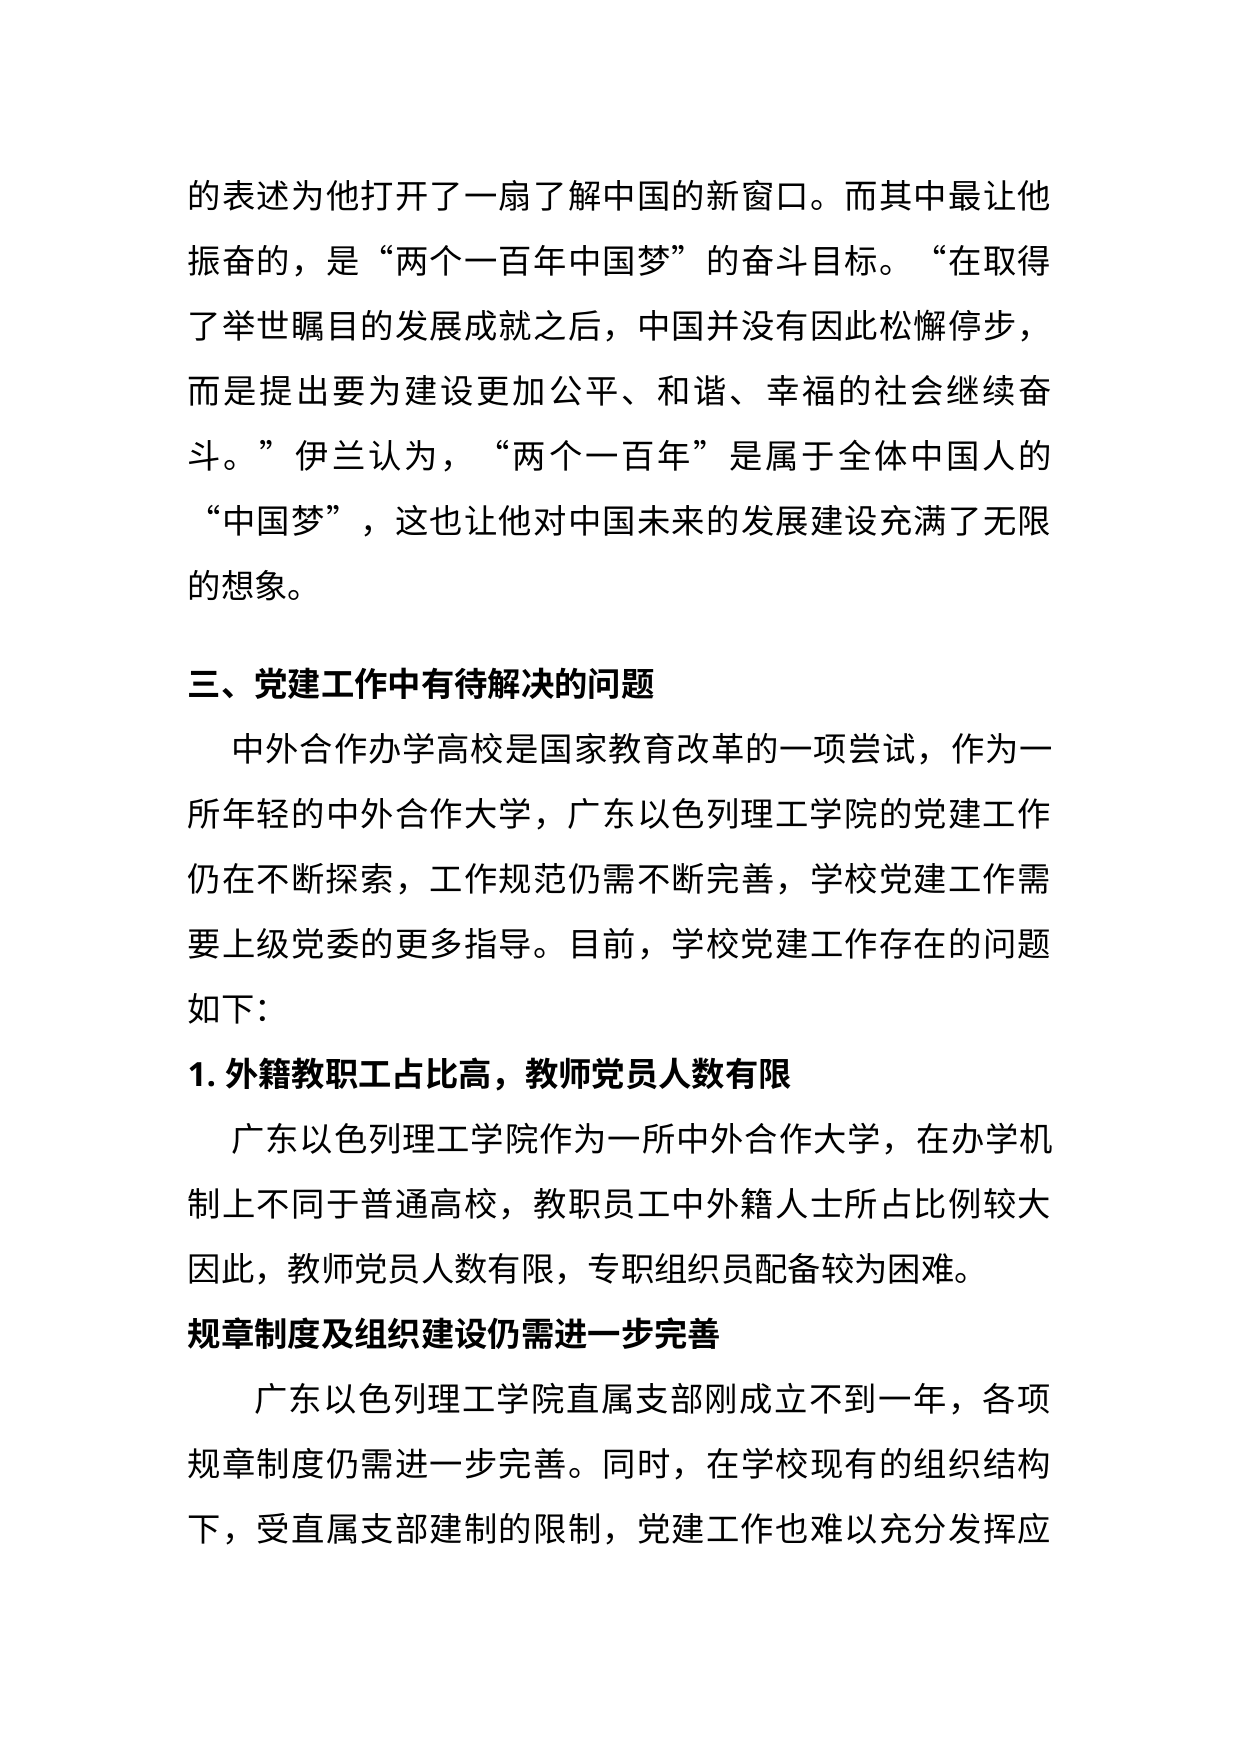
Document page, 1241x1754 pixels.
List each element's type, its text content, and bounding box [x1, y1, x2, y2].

text 规章制度及组织建设仍需进一步完善 [187, 1299, 1053, 1364]
text 三、党建工作中有待解决的问题 [187, 649, 1053, 714]
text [187, 162, 1053, 617]
text 广东以色列理工学院作为一所中外合作大学，在办学机制上不同于普通高校，教职员工中外籍人士所占比例较大。因此，教师党员人数有限，专职组织员配备较为困难。 [187, 1104, 1053, 1299]
text 中外合作办学高校是国家教育改革的一项尝试，作为一所年轻的中外合作大学，广东以色列理工学院的党建工作仍在不断探索，工作规范仍需不断完善，学校党建工作需要上级党委的更多指导。目前，学校党建工作存在的问题如下： 1. 外籍教职工占比高，教师党员人数有限 [187, 714, 1053, 1104]
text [187, 1364, 1053, 1559]
